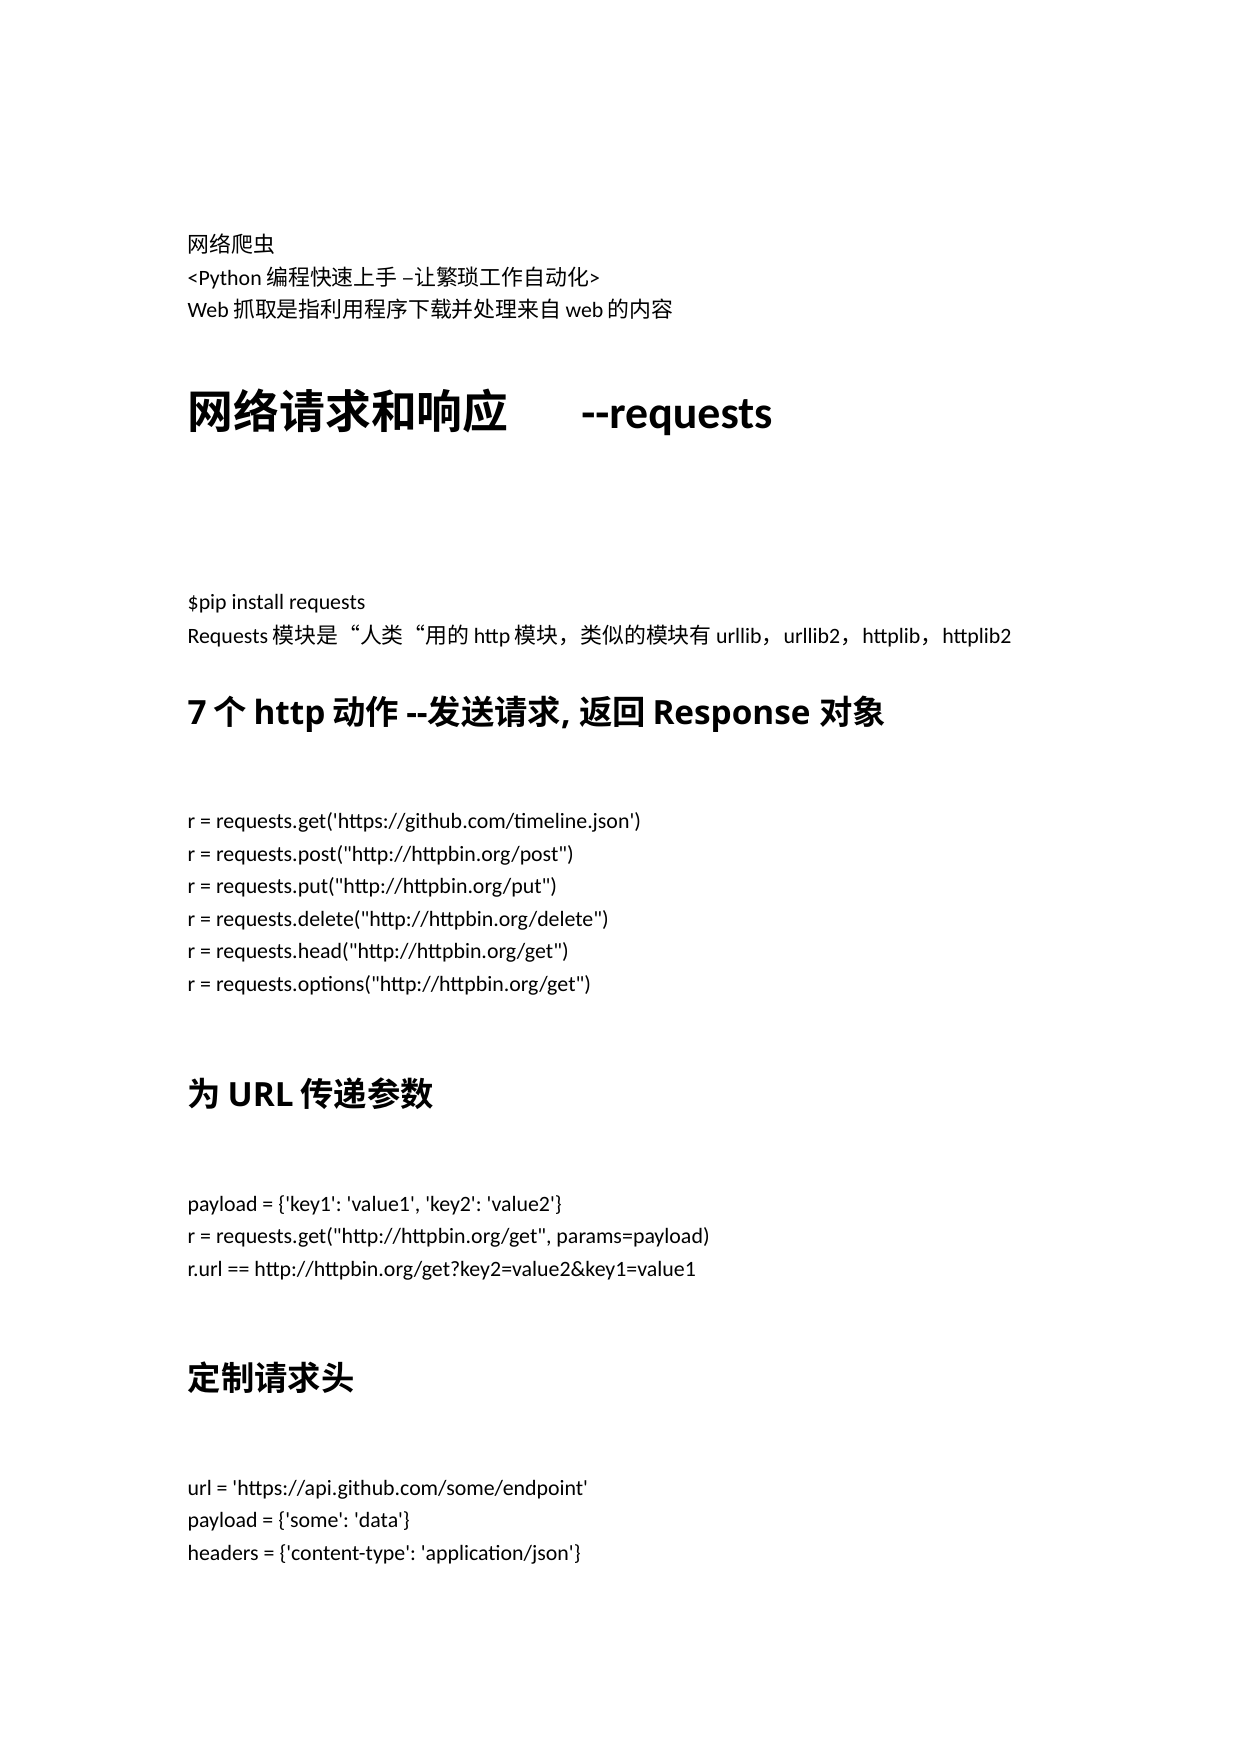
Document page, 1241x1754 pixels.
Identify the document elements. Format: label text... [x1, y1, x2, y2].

text r = requests.post("http://httpbin.org/post") [187, 837, 1053, 870]
text 网络爬虫 [187, 227, 1053, 259]
text r = requests.get("http://httpbin.org/get", params=payload) [187, 1219, 1053, 1252]
subtitle 为URL传递参数 [187, 1059, 1053, 1124]
text $pip install requests [187, 585, 1053, 618]
text url = 'https://api.github.com/some/endpoint' [187, 1471, 1053, 1503]
subtitle 7个http动作 --发送请求, 返回Response 对象 [187, 677, 1053, 742]
text r = requests.head("http://httpbin.org/get") [187, 935, 1053, 967]
text r.url == http://httpbin.org/get?key2=value2&key1=value1 [187, 1252, 1053, 1284]
text payload = {'key1': 'value1', 'key2': 'value2'} [187, 1187, 1053, 1219]
subtitle 网络请求和响应 --requests [187, 360, 1053, 457]
text payload = {'some': 'data'} [187, 1503, 1053, 1536]
text Requests模块是“人类“用的http模块，类似的模块有urllib，urllib2，httplib，httplib2 [187, 618, 1053, 650]
text r = requests.get('https://github.com/timeline.json') [187, 805, 1053, 837]
text r = requests.put("http://httpbin.org/put") [187, 870, 1053, 902]
text r = requests.delete("http://httpbin.org/delete") [187, 902, 1053, 935]
text <Python编程快速上手 –让繁琐工作自动化> [187, 259, 1053, 292]
subtitle 定制请求头 [187, 1344, 1053, 1409]
text Web抓取是指利用程序下载并处理来自web的内容 [187, 292, 1053, 324]
text r = requests.options("http://httpbin.org/get") [187, 967, 1053, 1000]
text headers = {'content-type': 'application/json'} [187, 1536, 1053, 1568]
